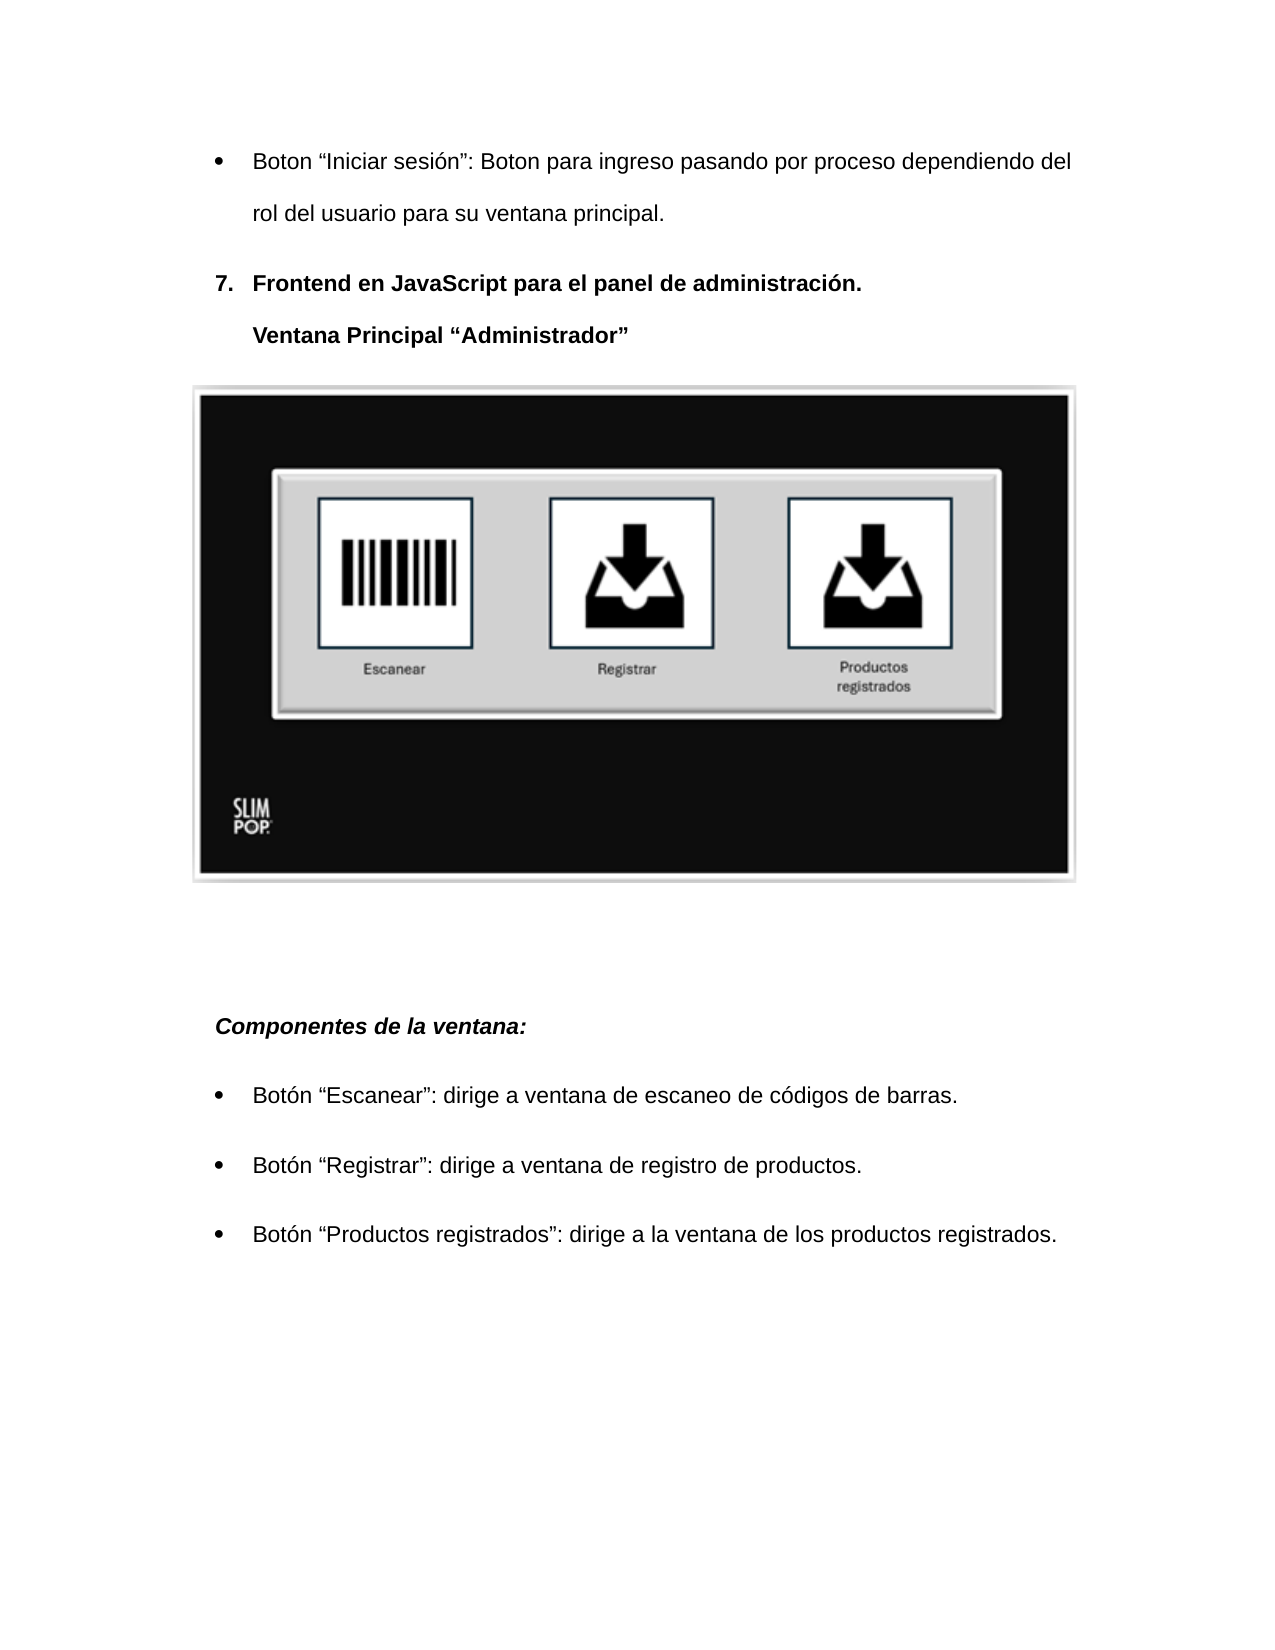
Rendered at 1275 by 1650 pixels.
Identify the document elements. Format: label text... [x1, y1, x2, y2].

list Botón “Registrar”: dirige a ventana de registro de productos. [215, 1152, 1098, 1178]
list Boton “Iniciar sesión”: Boton para ingreso pasando por proceso dependiendo del rol del usuario para su ventana principal. [215, 148, 1098, 227]
list Botón “Escanear”: dirige a ventana de escaneo de códigos de barras. [215, 1082, 1098, 1108]
text Componentes de la ventana: [215, 1013, 1098, 1039]
list Botón “Productos registrados”: dirige a la ventana de los productos registrados. [215, 1221, 1098, 1247]
picture [192, 385, 1077, 883]
subtitle Frontend en JavaScript para el panel de administración. Ventana Principal “Administrador” [215, 270, 1098, 349]
